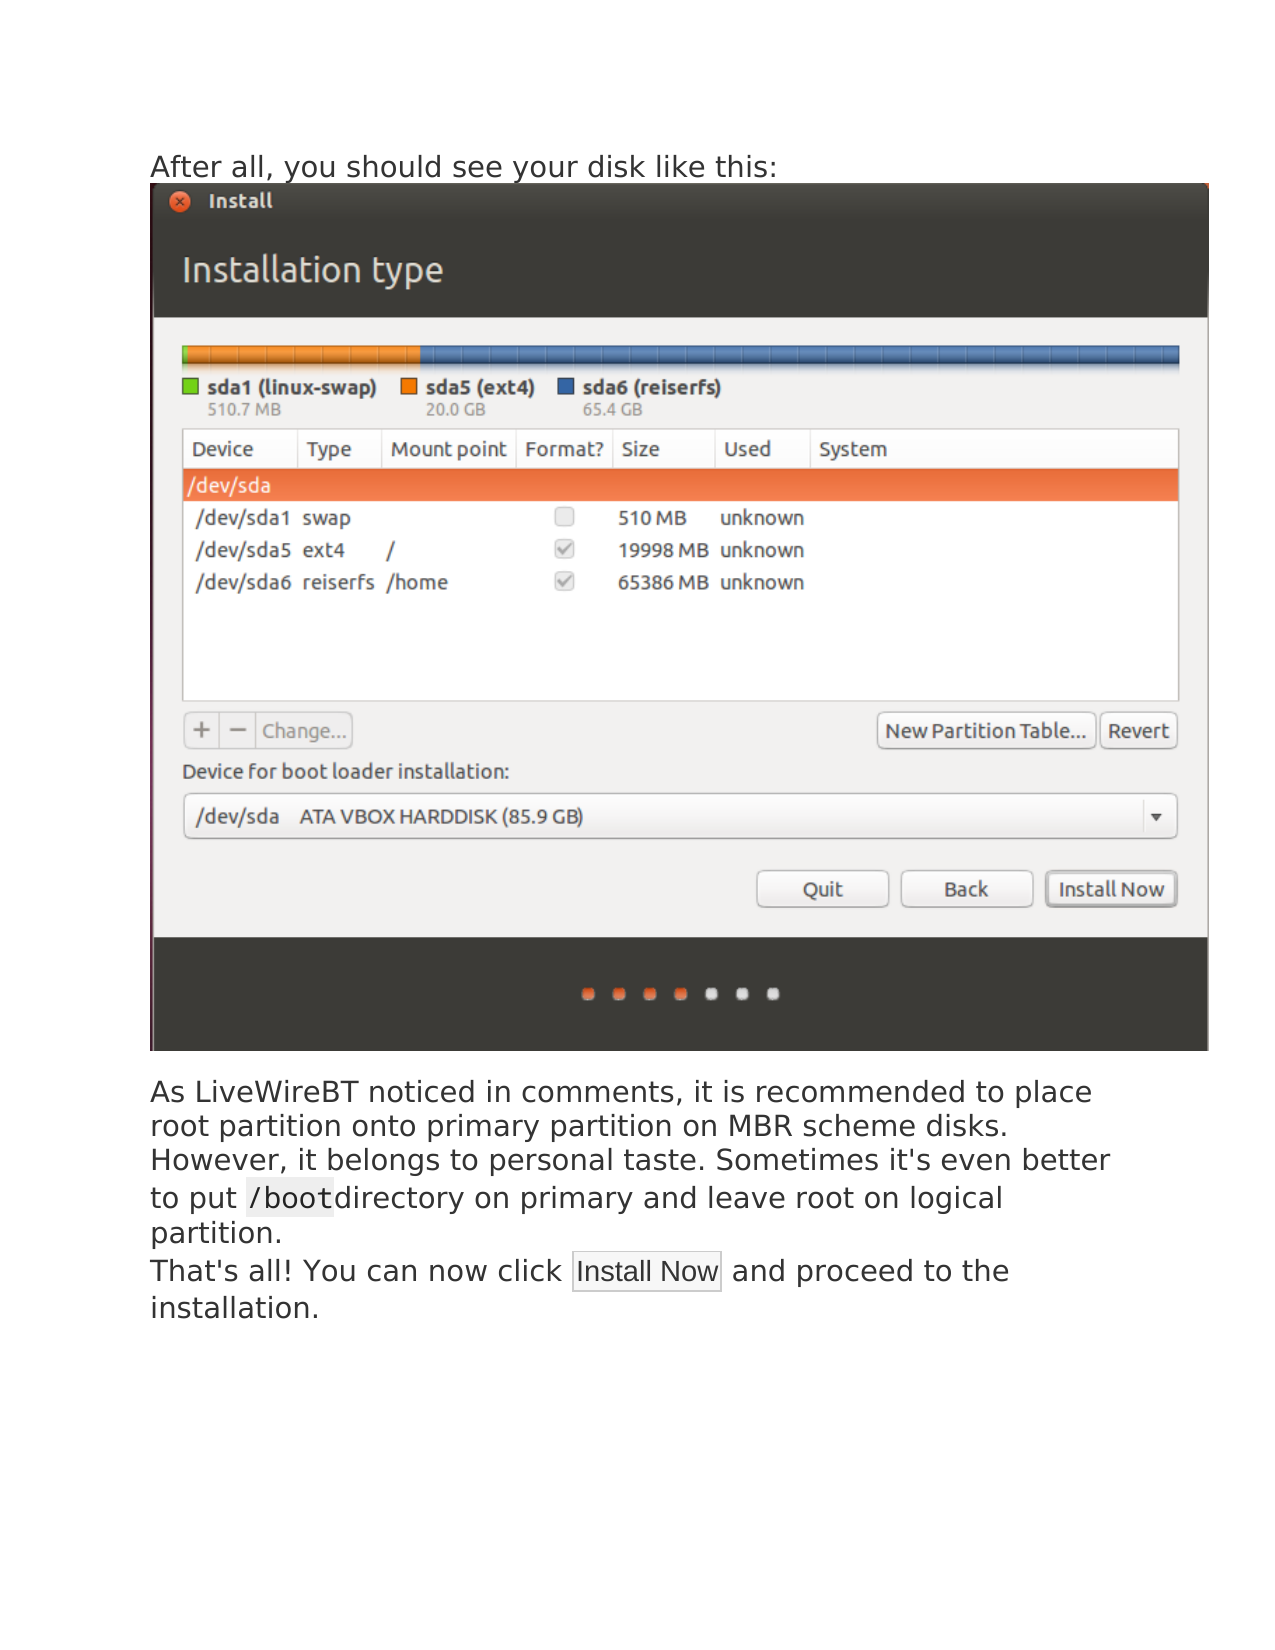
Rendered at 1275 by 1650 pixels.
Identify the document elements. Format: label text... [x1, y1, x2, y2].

picture [150, 183, 1209, 1051]
text After all, you should see your disk like this: [150, 150, 1125, 183]
text That's all! You can now click Install Now and proceed to the installation. [150, 1251, 1125, 1326]
text As LiveWireBT noticed in comments, it is recommended to place root partition onto primary partition on MBR scheme disks. However, it belongs to personal taste. Sometimes it's even better to put /bootdirectory on primary and leave root on logical partition. [150, 1075, 1125, 1251]
